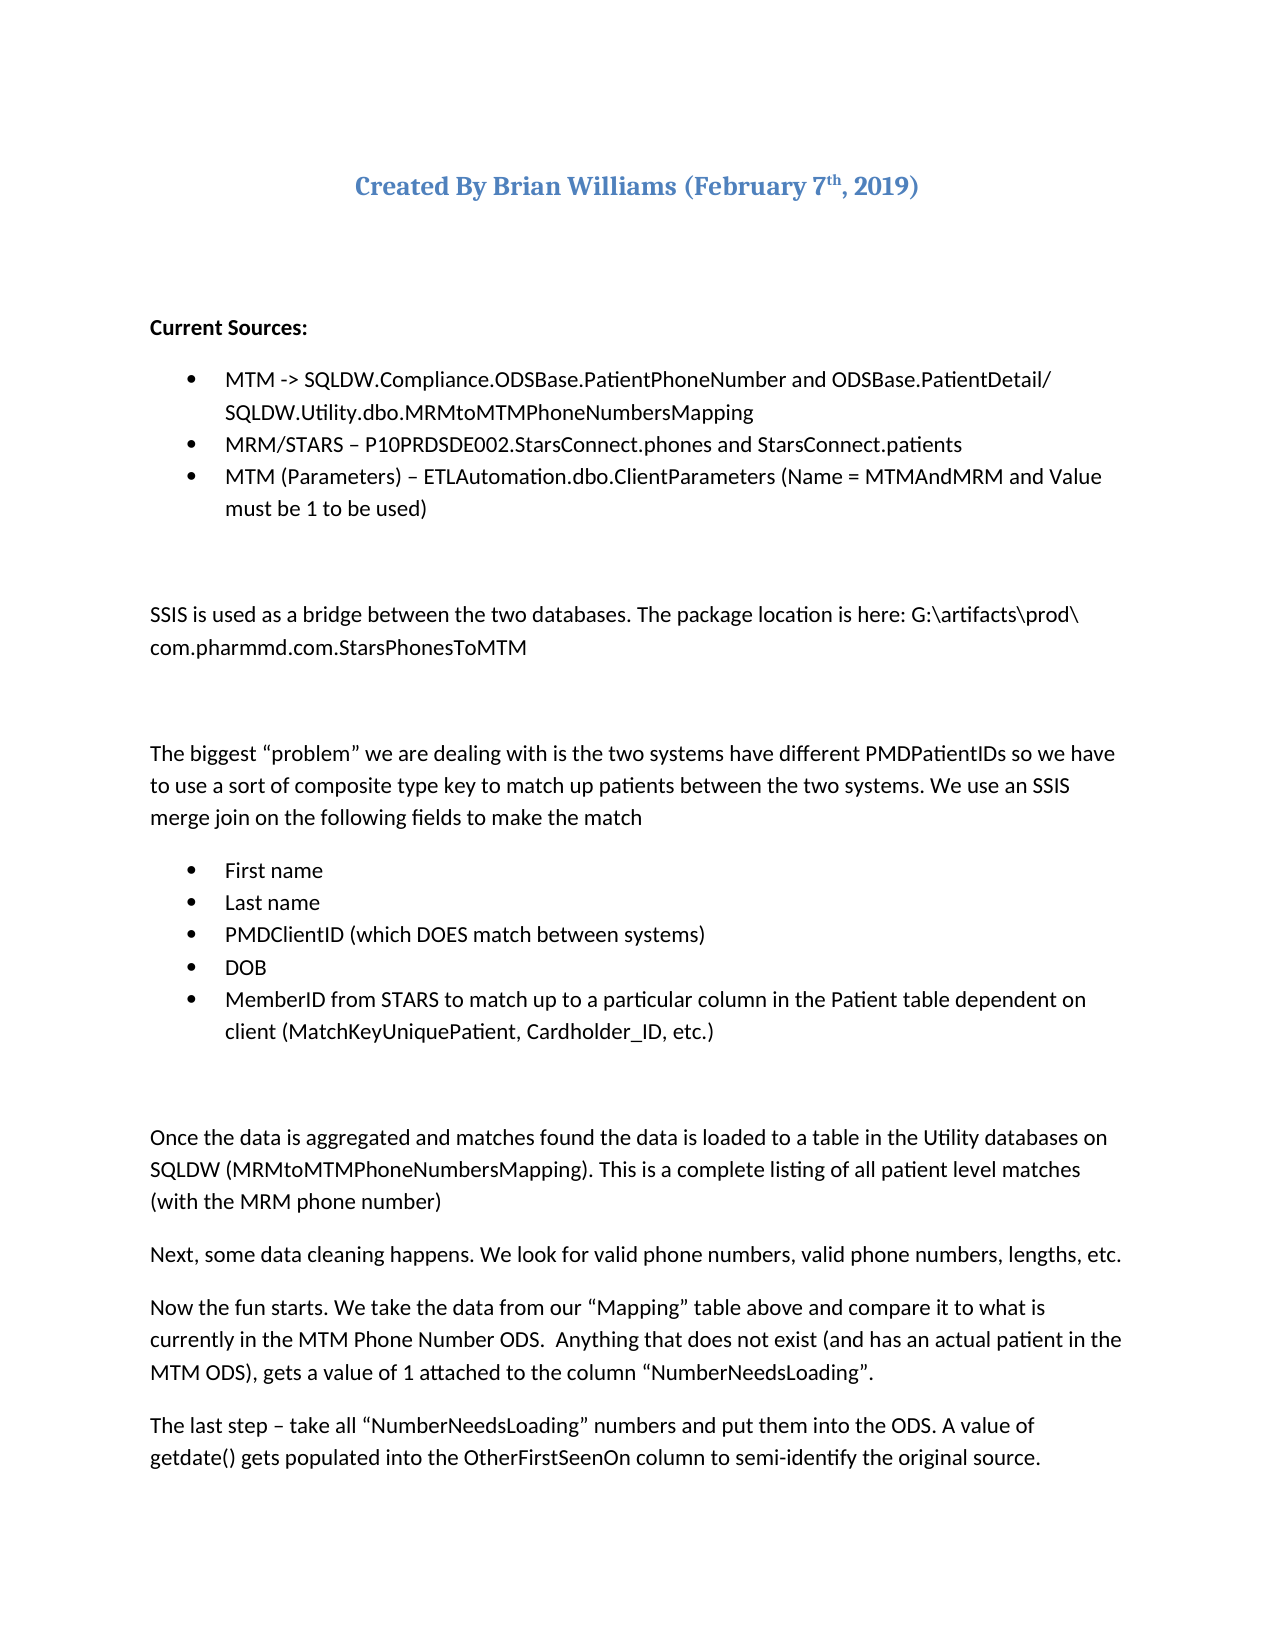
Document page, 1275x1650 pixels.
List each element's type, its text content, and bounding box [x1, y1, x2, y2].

text The biggest “problem” we are dealing with is the two systems have different PMDPatientIDs so we have to use a sort of composite type key to match up patients between the two systems. We use an SSIS merge join on the following fields to make the match [150, 739, 1125, 831]
text SSIS is used as a bridge between the two databases. The package location is here: G:\artifacts\prod\com.pharmmd.com.StarsPhonesToMTM [150, 600, 1125, 661]
list MTM -> SQLDW.Compliance.ODSBase.PatientPhoneNumber and ODSBase.PatientDetail/ SQLDW.Utility.dbo.MRMtoMTMPhoneNumbersMapping [187, 366, 1125, 426]
list First name [187, 856, 1125, 884]
text Now the fun starts. We take the data from our “Mapping” table above and compare it to what is currently in the MTM Phone Number ODS. Anything that does not exist (and has an actual patient in the MTM ODS), gets a value of 1 attached to the column “NumberNeedsLoading”. [150, 1293, 1125, 1386]
subtitle Created By Brian Williams (February 7th, 2019) [150, 171, 1125, 202]
list MTM (Parameters) – ETLAutomation.dbo.ClientParameters (Name = MTMAndMRM and Value must be 1 to be used) [187, 462, 1125, 522]
list MRM/STARS – P10PRDSDE002.StarsConnect.phones and StarsConnect.patients [187, 430, 1125, 458]
text Once the data is aggregated and matches found the data is loaded to a table in the Utility databases on SQLDW (MRMtoMTMPhoneNumbersMapping). This is a complete listing of all patient level matches (with the MRM phone number) [150, 1123, 1125, 1215]
list Last name [187, 888, 1125, 916]
list MemberID from STARS to match up to a particular column in the Patient table dependent on client (MatchKeyUniquePatient, Cardholder_ID, etc.) [187, 985, 1125, 1045]
list DOB [187, 953, 1125, 981]
list PMDClientID (which DOES match between systems) [187, 920, 1125, 948]
text The last step – take all “NumberNeedsLoading” numbers and put them into the ODS. A value of getdate() gets populated into the OtherFirstSeenOn column to semi-identify the original source. [150, 1411, 1125, 1471]
text Next, some data cleaning happens. We look for valid phone numbers, valid phone numbers, lengths, etc. [150, 1240, 1125, 1268]
text Current Sources: [150, 313, 1125, 341]
